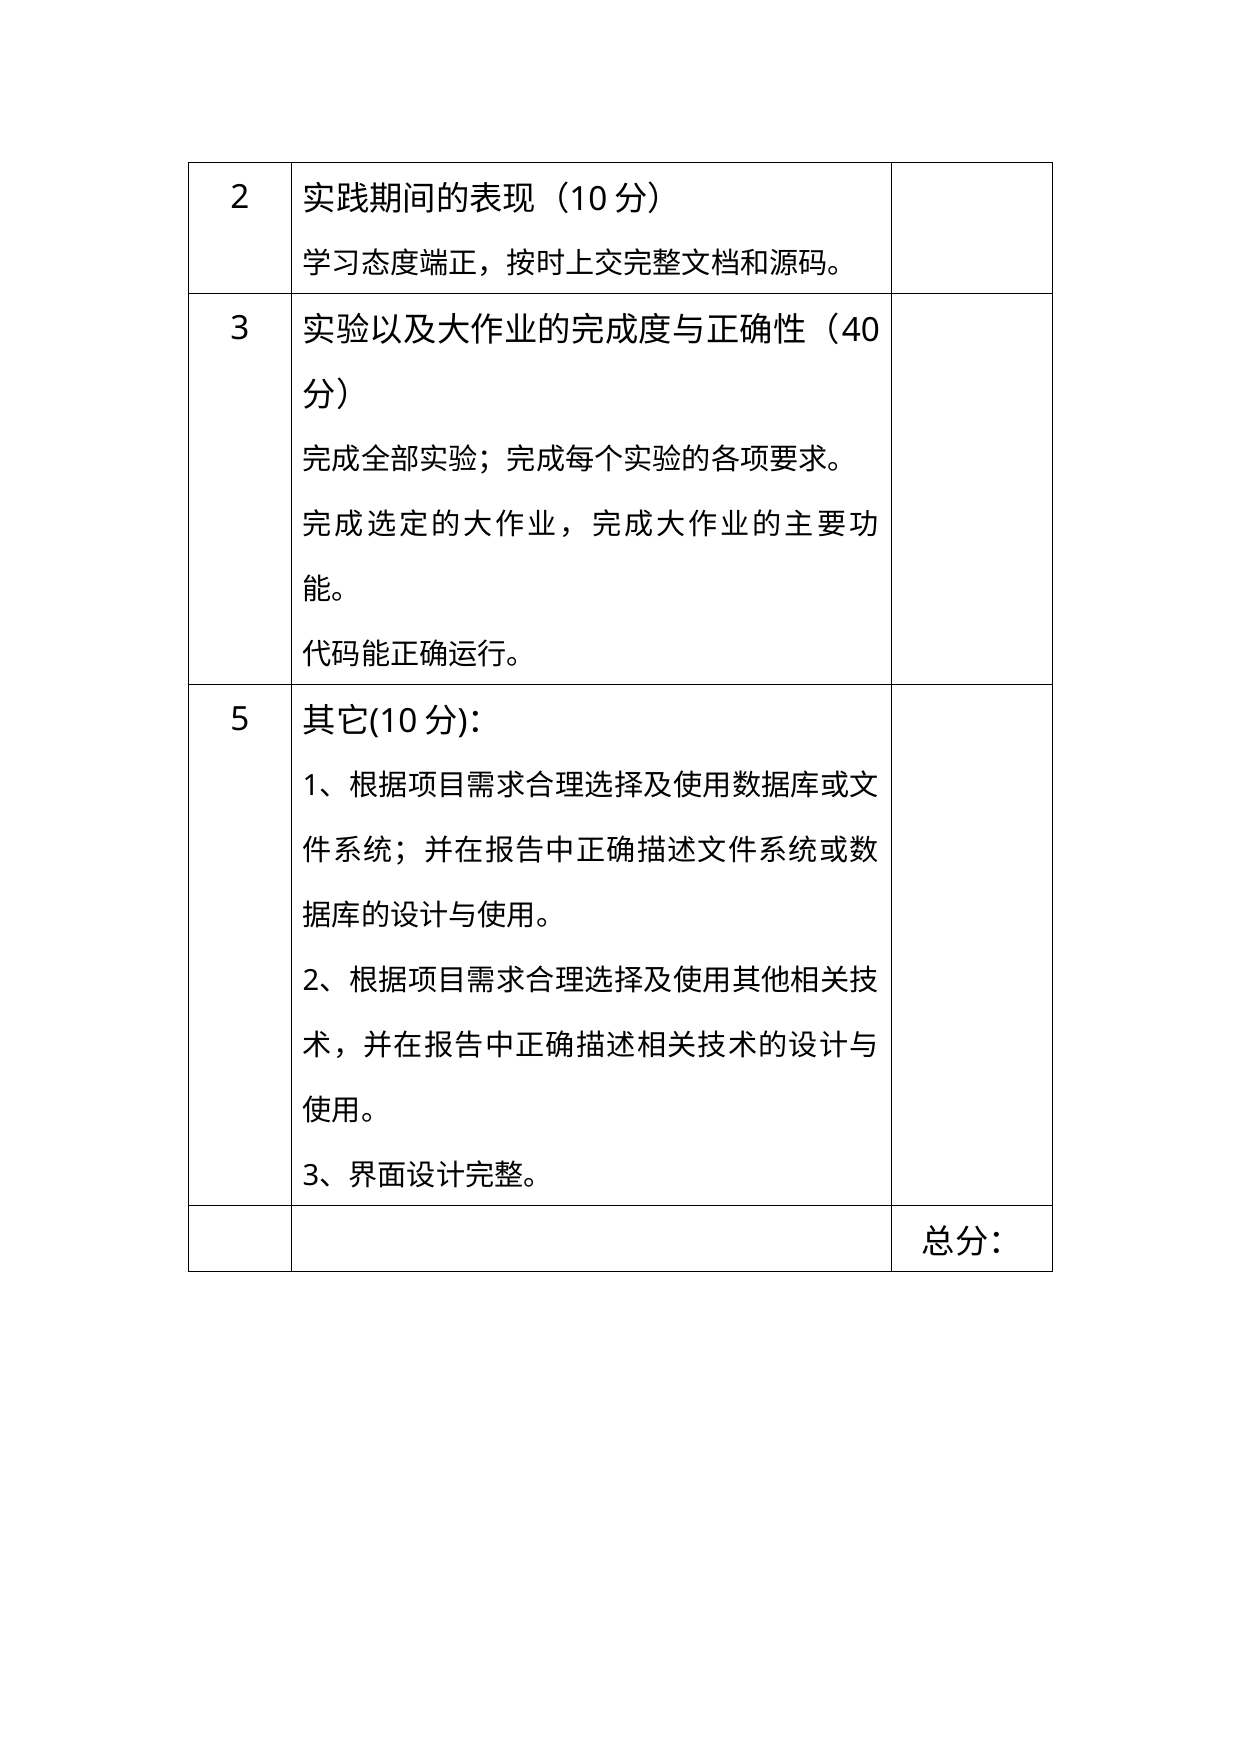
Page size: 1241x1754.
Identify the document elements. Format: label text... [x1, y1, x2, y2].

table_cell [892, 294, 1052, 684]
table_cell 总分： [892, 1206, 1052, 1271]
table_cell 其它(10分)： 1、根据项目需求合理选择及使用数据库或文件系统；并在报告中正确描述文件系统或数据库的设计与使用。 2、根据项目需求合理选择及使用其他相关技术，并在报告中正确描述相关技术的设计与使用。 3、界面设计完整。 [292, 685, 891, 1205]
table_cell 实验以及大作业的完成度与正确性（40分） 完成全部实验；完成每个实验的各项要求。 完成选定的大作业，完成大作业的主要功能。 代码能正确运行。 [292, 294, 891, 684]
table_cell [292, 1206, 891, 1271]
table_cell [892, 685, 1052, 1205]
table_cell 实践期间的表现（10分） 学习态度端正，按时上交完整文档和源码。 [292, 163, 891, 293]
table_cell 3 [189, 294, 291, 684]
table_cell 5 [189, 685, 291, 1205]
table_cell [892, 163, 1052, 293]
table_cell [189, 1206, 291, 1271]
table_cell 2 [189, 163, 291, 293]
